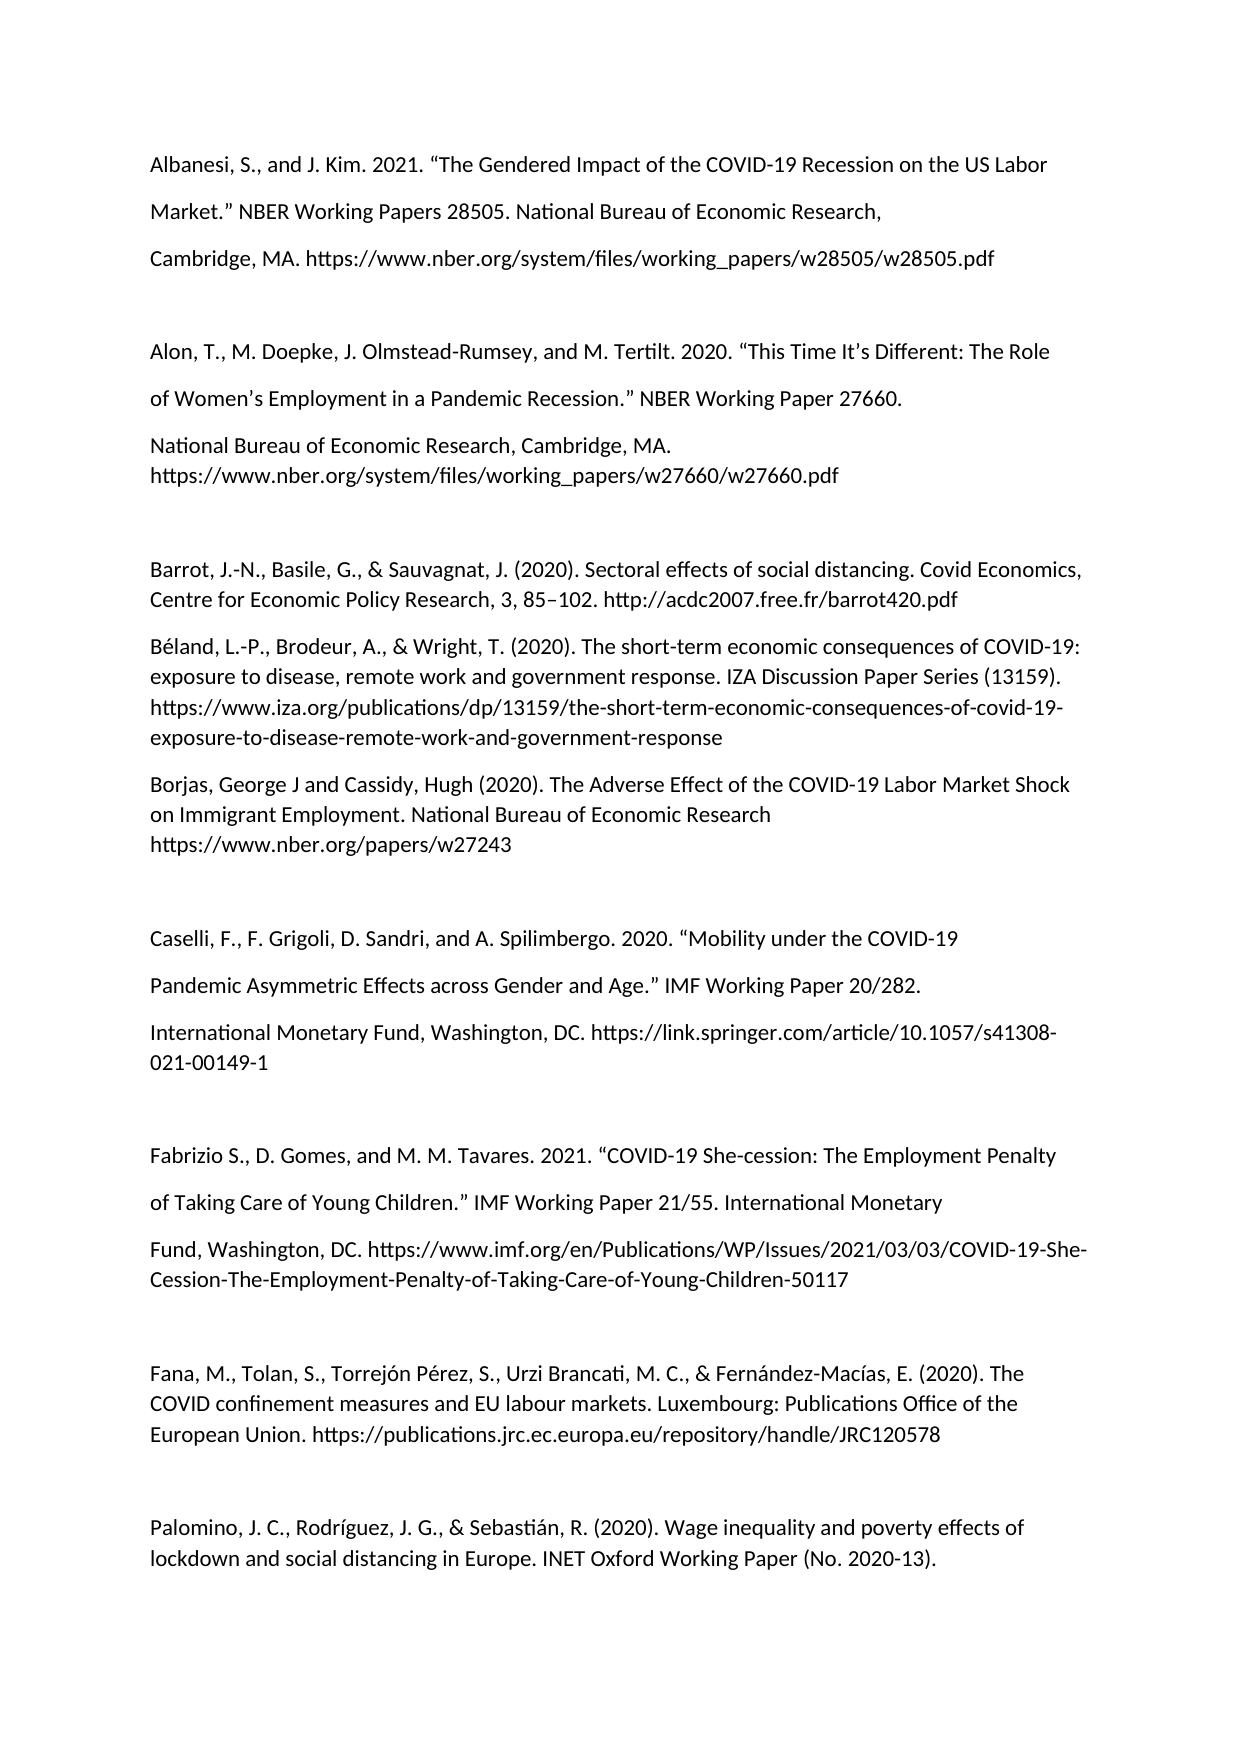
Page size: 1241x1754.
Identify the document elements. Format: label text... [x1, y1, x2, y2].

text Alon, T., M. Doepke, J. Olmstead-Rumsey, and M. Tertilt. 2020. “This Time It’s Different: The Role [150, 337, 1090, 366]
text Cambridge, MA. https://www.nber.org/system/files/working_papers/w28505/w28505.pdf [150, 244, 1090, 272]
text Albanesi, S., and J. Kim. 2021. “The Gendered Impact of the COVID-19 Recession on the US Labor [150, 150, 1090, 178]
text Barrot, J.-N., Basile, G., & Sauvagnat, J. (2020). Sectoral effects of social distancing. Covid Economics, Centre for Economic Policy Research, 3, 85–102. http://acdc2007.free.fr/barrot420.pdf [150, 555, 1090, 613]
text Béland, L.-P., Brodeur, A., & Wright, T. (2020). The short-term economic consequences of COVID-19: exposure to disease, remote work and government response. IZA Discussion Paper Series (13159). https://www.iza.org/publications/dp/13159/the-short-term-economic-consequences-of-covid-19-exposure-to-disease-remote-work-and-government-response [150, 632, 1090, 751]
text Borjas, George J and Cassidy, Hugh (2020). The Adverse Effect of the COVID-19 Labor Market Shock on Immigrant Employment. National Bureau of Economic Research https://www.nber.org/papers/w27243 [150, 770, 1090, 858]
text Pandemic Asymmetric Effects across Gender and Age.” IMF Working Paper 20/282. [150, 971, 1090, 999]
text National Bureau of Economic Research, Cambridge, MA. https://www.nber.org/system/files/working_papers/w27660/w27660.pdf [150, 431, 1090, 489]
text Market.” NBER Working Papers 28505. National Bureau of Economic Research, [150, 197, 1090, 225]
text Fund, Washington, DC. https://www.imf.org/en/Publications/WP/Issues/2021/03/03/COVID-19-She-Cession-The-Employment-Penalty-of-Taking-Care-of-Young-Children-50117 [150, 1235, 1090, 1294]
text Palomino, J. C., Rodríguez, J. G., & Sebastián, R. (2020). Wage inequality and poverty effects of lockdown and social distancing in Europe. INET Oxford Working Paper (No. 2020-13). [150, 1513, 1090, 1572]
text of Taking Care of Young Children.” IMF Working Paper 21/55. International Monetary [150, 1188, 1090, 1217]
text International Monetary Fund, Washington, DC. https://link.springer.com/article/10.1057/s41308-021-00149-1 [150, 1018, 1090, 1076]
text Fabrizio S., D. Gomes, and M. M. Tavares. 2021. “COVID-19 She-cession: The Employment Penalty [150, 1142, 1090, 1170]
text Fana, M., Tolan, S., Torrejón Pérez, S., Urzi Brancati, M. C., & Fernández-Macías, E. (2020). The COVID confinement measures and EU labour markets. Luxembourg: Publications Office of the European Union. https://publications.jrc.ec.europa.eu/repository/handle/JRC120578 [150, 1359, 1090, 1448]
text Caselli, F., F. Grigoli, D. Sandri, and A. Spilimbergo. 2020. “Mobility under the COVID-19 [150, 924, 1090, 952]
text of Women’s Employment in a Pandemic Recession.” NBER Working Paper 27660. [150, 384, 1090, 412]
